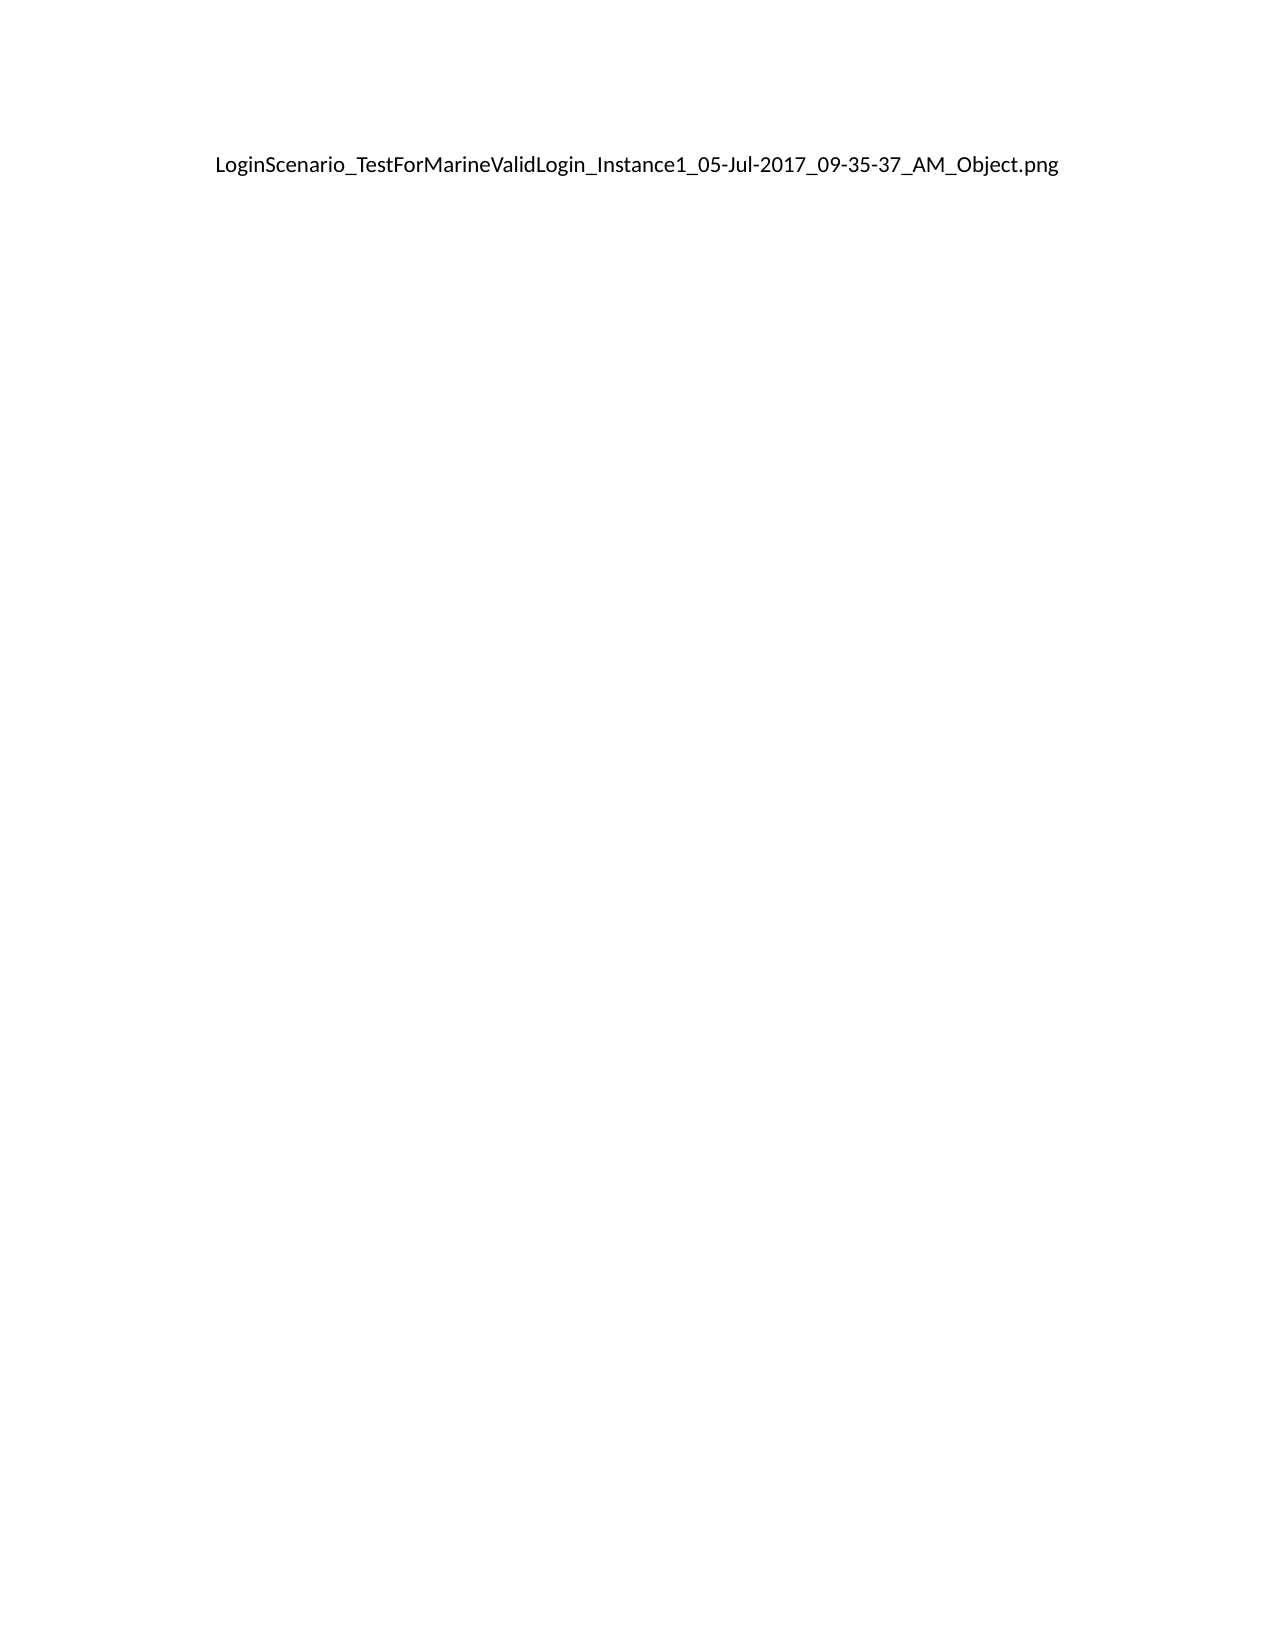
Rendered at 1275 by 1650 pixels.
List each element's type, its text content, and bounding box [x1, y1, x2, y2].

text LoginScenario_TestForMarineValidLogin_Instance1_05-Jul-2017_09-35-37_AM_Object.png [150, 150, 1125, 218]
